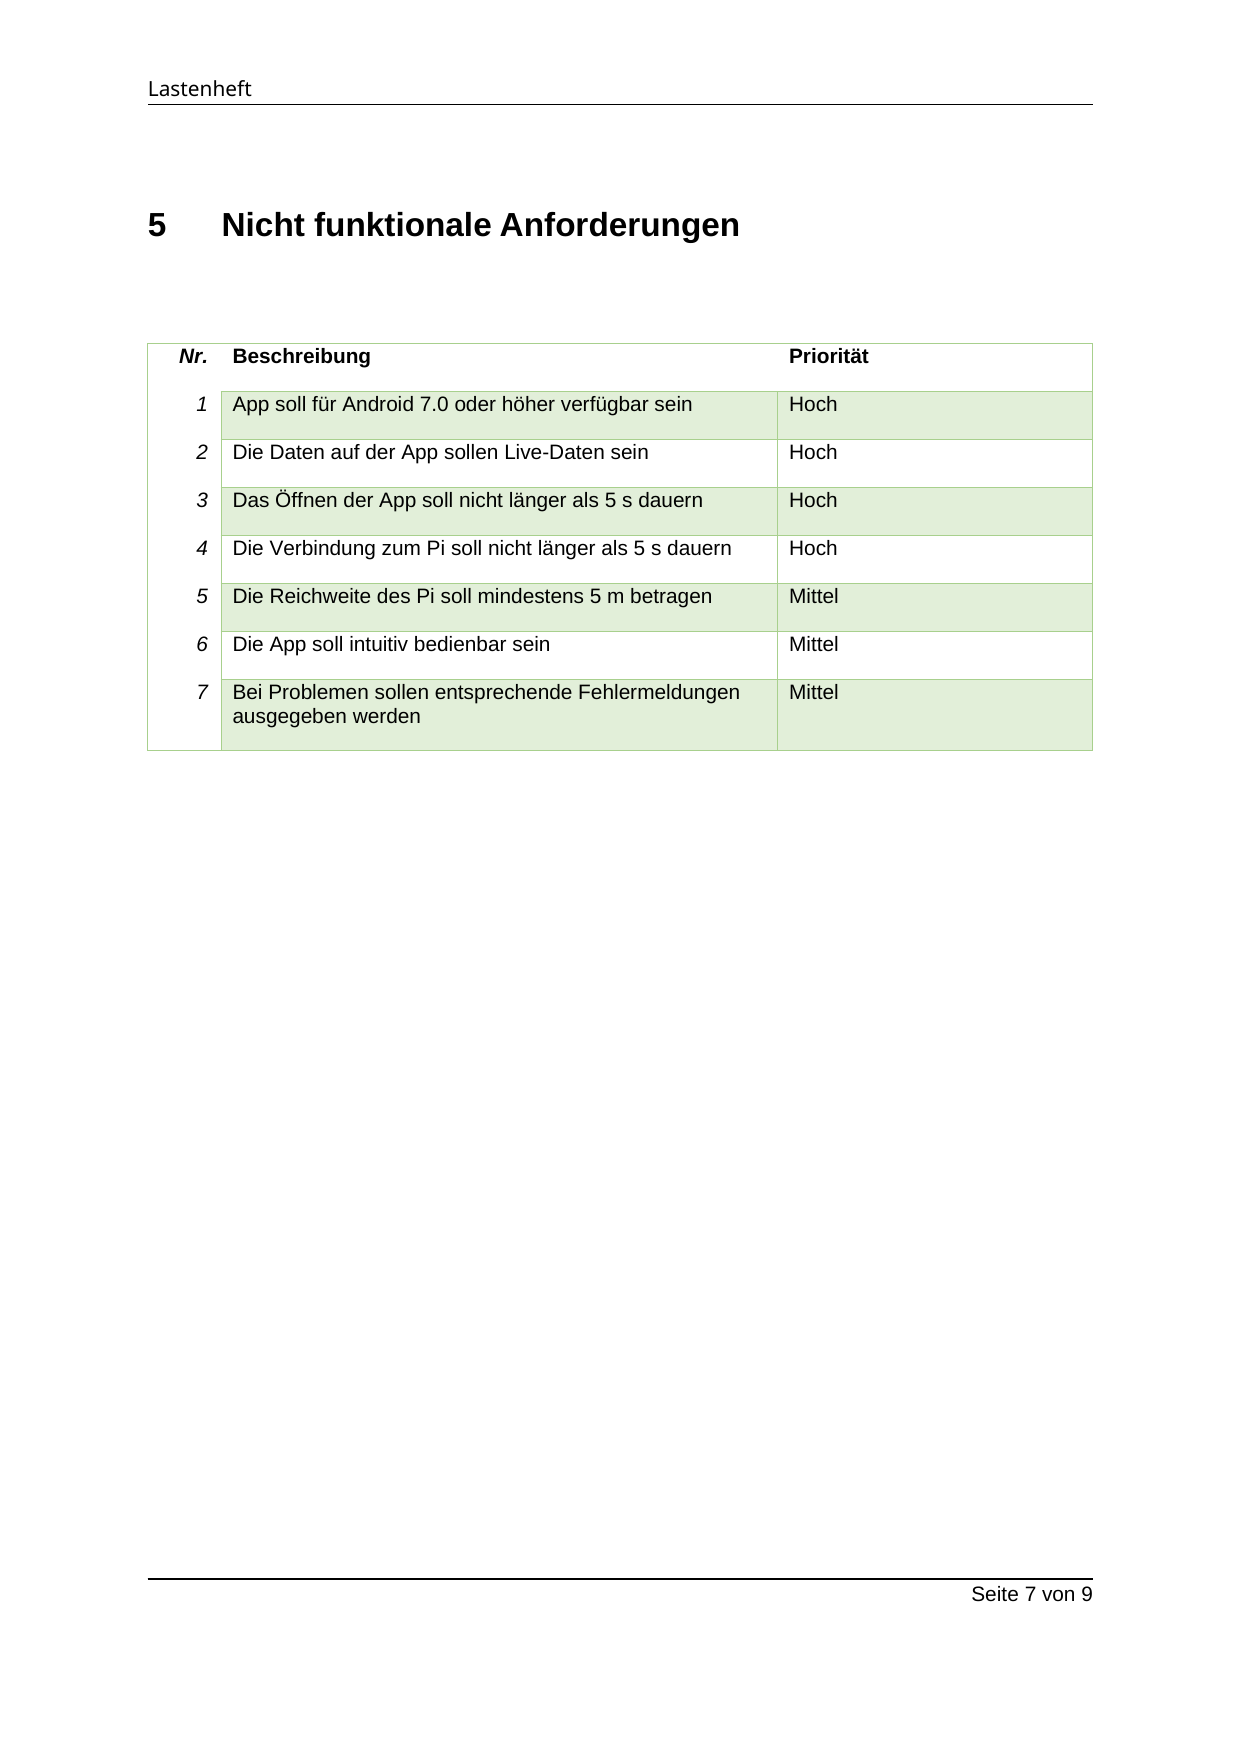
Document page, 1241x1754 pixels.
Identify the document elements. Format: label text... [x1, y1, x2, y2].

subtitle Nicht funktionale Anforderungen [148, 204, 1093, 243]
table_cell Hoch [778, 536, 1092, 583]
table_cell 4 [148, 535, 221, 583]
table_cell Die Daten auf der App sollen Live-Daten sein [222, 440, 777, 487]
table_cell Mittel [778, 680, 1092, 750]
table_cell 2 [148, 439, 221, 487]
table_cell Hoch [778, 440, 1092, 487]
table_cell 6 [148, 631, 221, 678]
table_cell Bei Problemen sollen entsprechende Fehlermeldungen ausgegeben werden [222, 680, 777, 750]
table_cell Das Öffnen der App soll nicht länger als 5 s dauern [222, 488, 777, 535]
table_cell 1 [148, 391, 221, 439]
table_cell Mittel [778, 584, 1092, 631]
table_cell Die Reichweite des Pi soll mindestens 5 m betragen [222, 584, 777, 631]
table_cell Die Verbindung zum Pi soll nicht länger als 5 s dauern [222, 536, 777, 583]
table_header Beschreibung [221, 344, 778, 391]
table_cell 5 [148, 583, 221, 631]
table_cell Die App soll intuitiv bedienbar sein [222, 632, 777, 678]
table_cell 7 [148, 679, 221, 750]
table_cell Hoch [778, 488, 1092, 535]
table_cell Mittel [778, 632, 1092, 678]
table_cell Hoch [778, 392, 1092, 439]
table_header Priorität [778, 344, 1092, 391]
table_header Nr. [148, 344, 221, 391]
table_cell 3 [148, 487, 221, 535]
table_cell App soll für Android 7.0 oder höher verfügbar sein [222, 392, 777, 439]
